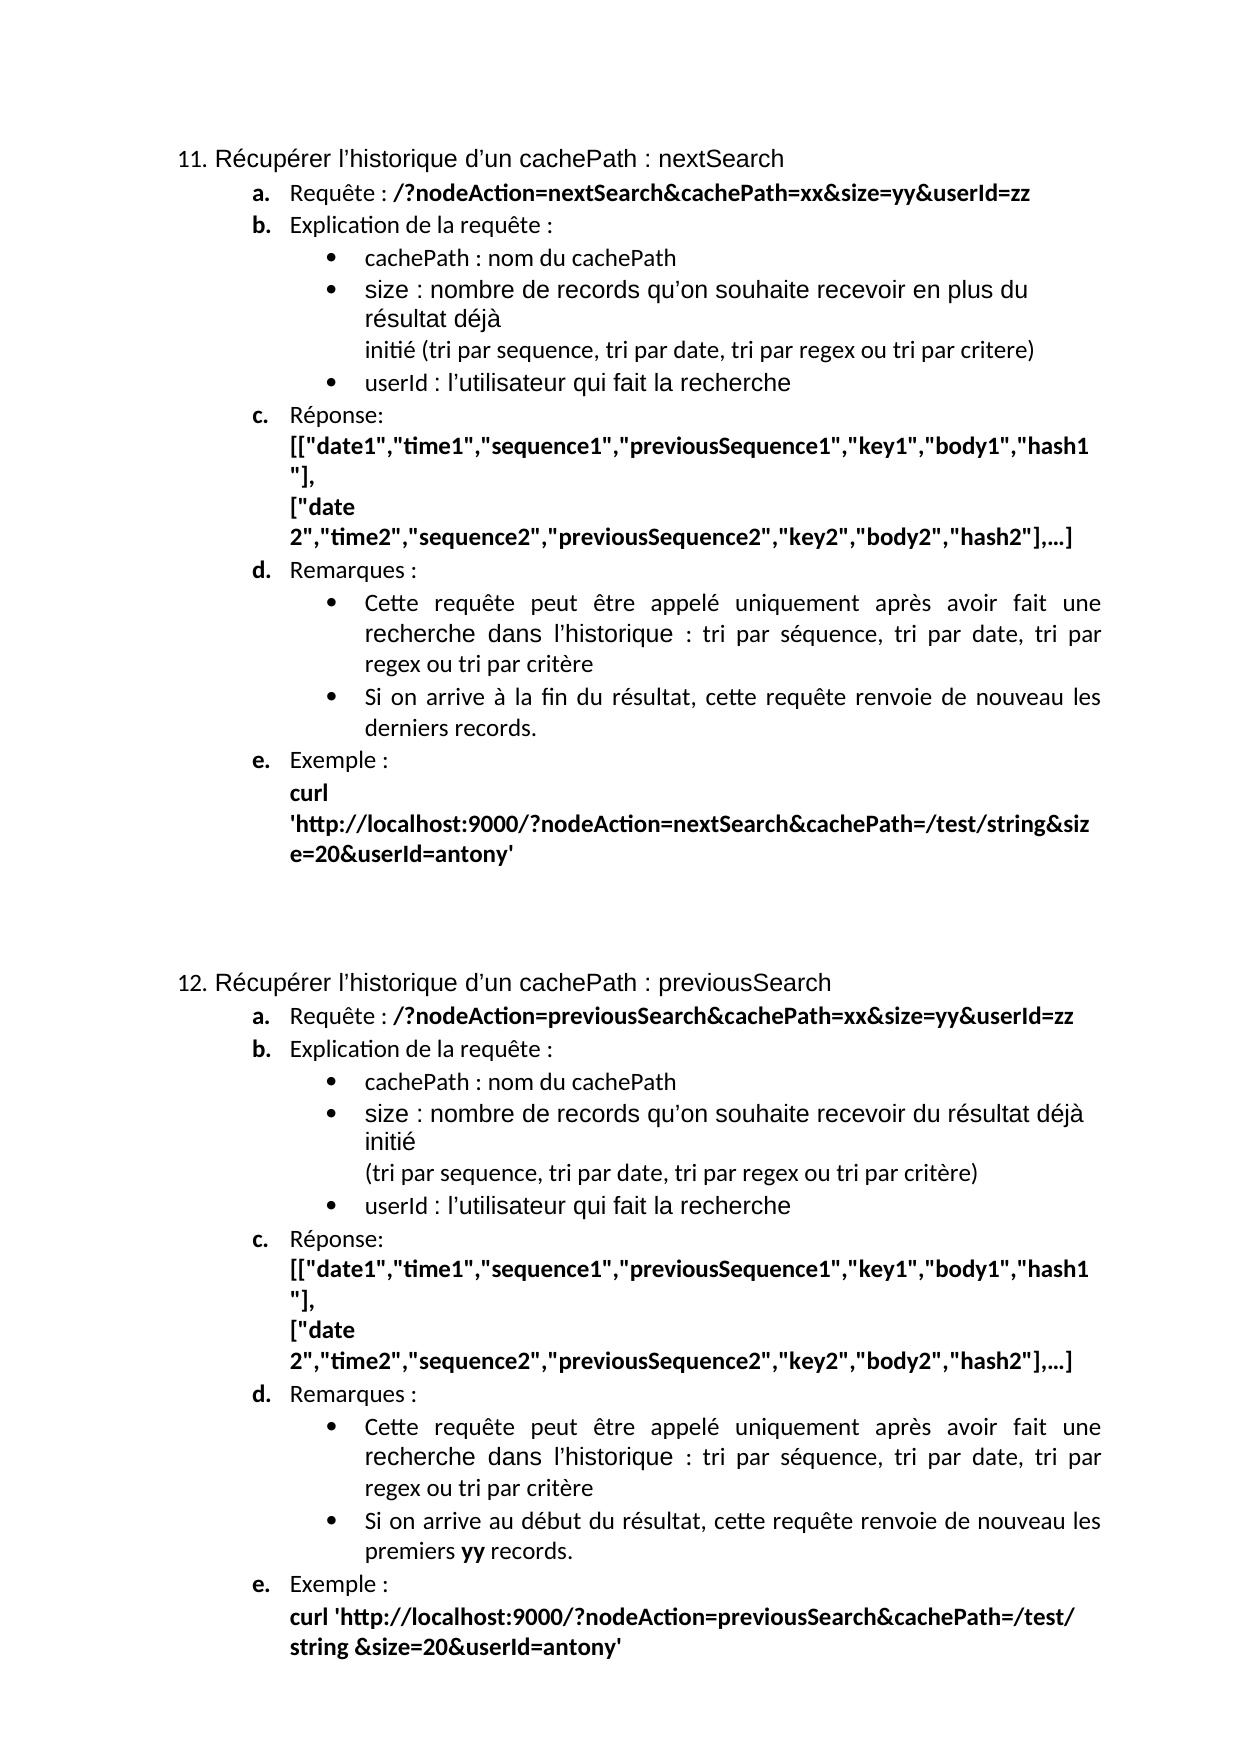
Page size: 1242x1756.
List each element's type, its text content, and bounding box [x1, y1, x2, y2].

list Cette requête peut être appelé uniquement après avoir fait une recherche dans l’historique : tri par séquence, tri par date, tri par regex ou tri par critère [327, 1411, 1102, 1502]
list Récupérer l’historique d’un cachePath : previousSearch [177, 967, 1114, 998]
list size : nombre de records qu’on souhaite recevoir en plus du résultat déjà [327, 275, 1114, 333]
list Exemple : [252, 744, 1114, 775]
subtitle Requête : /?nodeAction=previousSearch&cachePath=xx&size=yy&userId=zz [252, 1000, 1114, 1031]
list Récupérer l’historique d’un cachePath : nextSearch [177, 143, 1114, 174]
list Exemple : [252, 1568, 1114, 1598]
subtitle curl 'http://localhost:9000/?nodeAction=nextSearch&cachePath=/test/string&siz e=20&userId=antony' [289, 777, 1093, 869]
list size : nombre de records qu’on souhaite recevoir du résultat déjà initié [327, 1098, 1114, 1156]
list userId : l’utilisateur qui fait la recherche [327, 367, 1114, 397]
text (tri par sequence, tri par date, tri par regex ou tri par critère) [364, 1157, 1114, 1188]
subtitle Requête : /?nodeAction=nextSearch&cachePath=xx&size=yy&userId=zz [252, 177, 1114, 207]
list Si on arrive à la fin du résultat, cette requête renvoie de nouveau les derniers records. [327, 681, 1102, 742]
list Explication de la requête : [252, 1033, 1114, 1063]
list Explication de la requête : [252, 209, 1114, 240]
list cachePath : nom du cachePath [327, 1066, 1114, 1096]
list Cette requête peut être appelé uniquement après avoir fait une recherche dans l’historique : tri par séquence, tri par date, tri par regex ou tri par critère [327, 587, 1102, 679]
list Si on arrive au début du résultat, cette requête renvoie de nouveau les premiers yy records. [327, 1505, 1102, 1566]
list Remarques : [252, 1378, 1114, 1408]
list cachePath : nom du cachePath [327, 242, 1114, 273]
text initié (tri par sequence, tri par date, tri par regex ou tri par critere) [364, 334, 1114, 364]
subtitle curl 'http://localhost:9000/?nodeAction=previousSearch&cachePath=/test/string &size=20&userId=antony' [289, 1601, 1093, 1662]
list userId : l’utilisateur qui fait la recherche [327, 1190, 1114, 1221]
list Remarques : [252, 554, 1114, 585]
